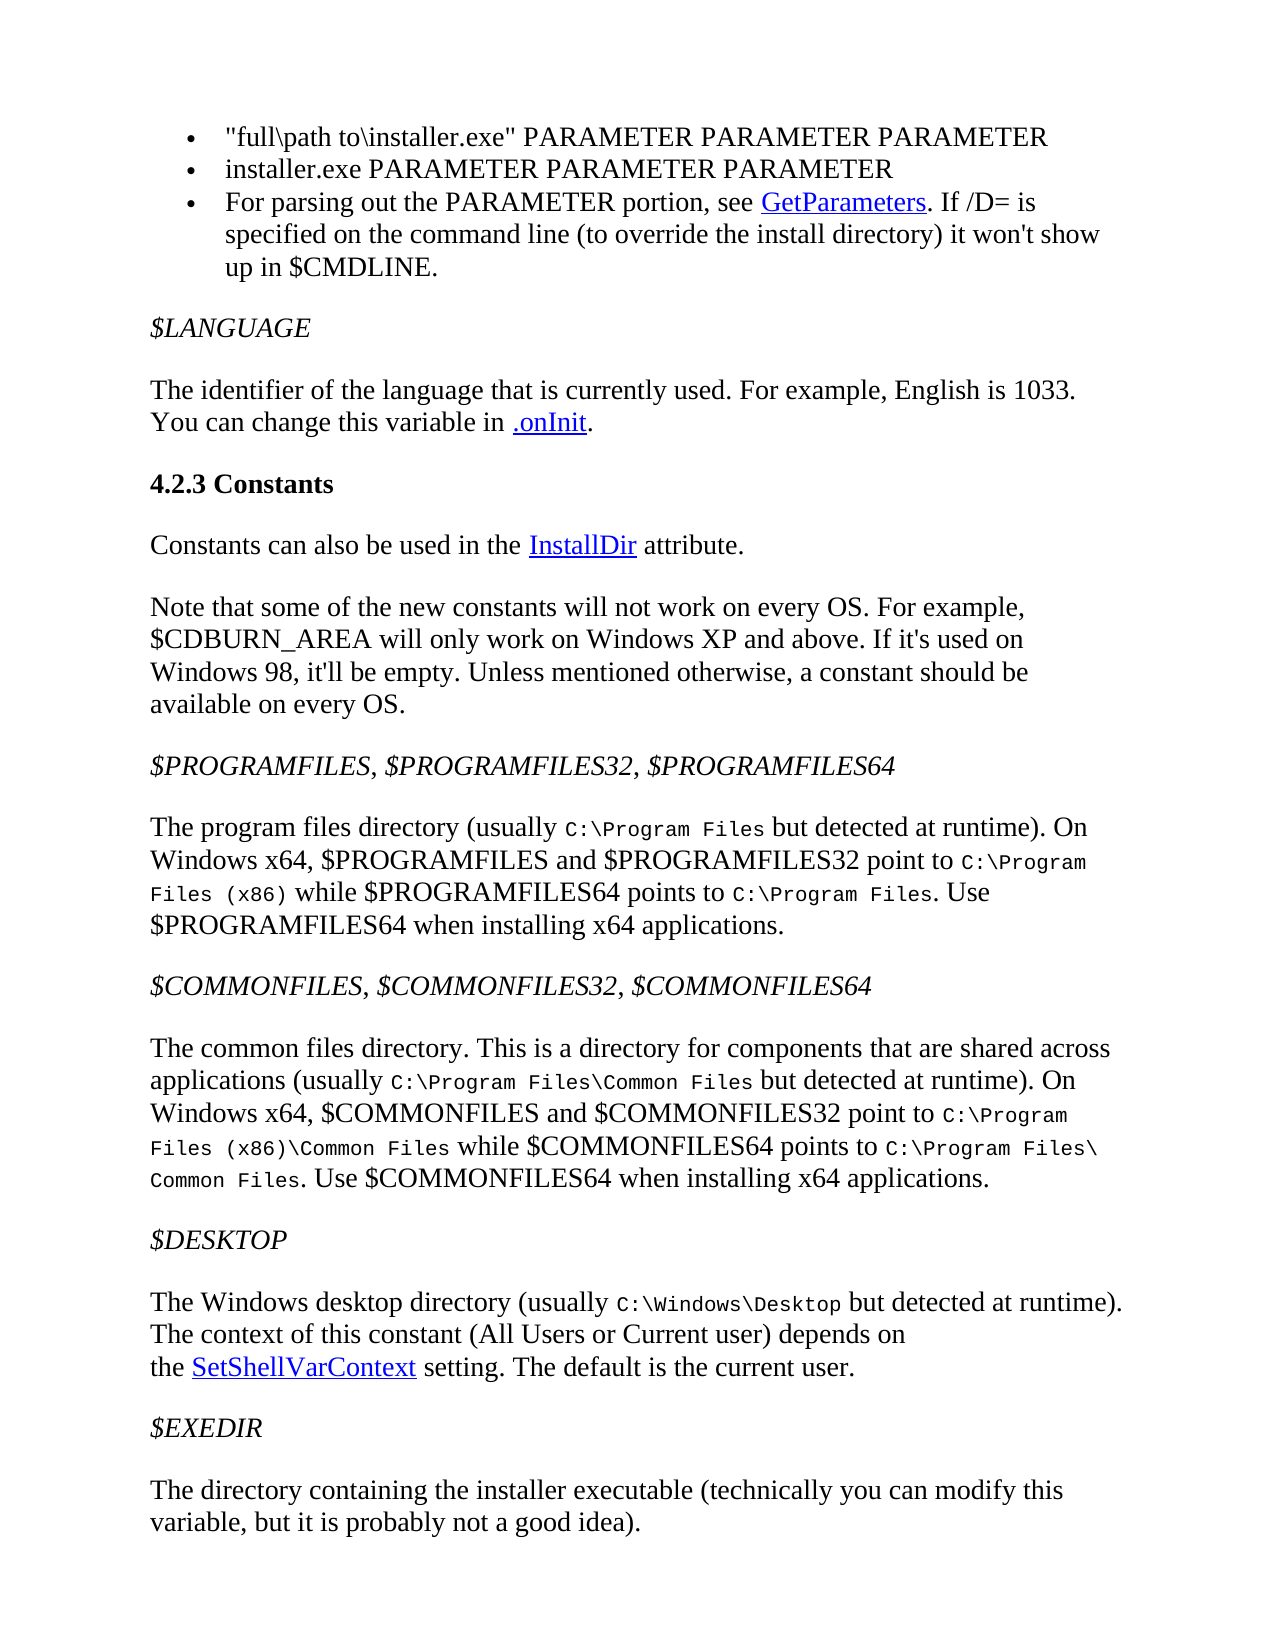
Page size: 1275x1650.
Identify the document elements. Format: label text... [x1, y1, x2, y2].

text $DESKTOP [150, 1223, 1125, 1255]
list installer.exe PARAMETER PARAMETER PARAMETER [187, 152, 1125, 185]
text $LANGUAGE [150, 311, 1125, 343]
text The program files directory (usually C:\Program Files but detected at runtime). On Windows x64, $PROGRAMFILES and $PROGRAMFILES32 point to C:\Program Files (x86) while $PROGRAMFILES64 points to C:\Program Files. Use $PROGRAMFILES64 when installing x64 applications. [150, 810, 1125, 940]
text 4.2.3 Constants [150, 467, 1125, 499]
list "full\path to\installer.exe" PARAMETER PARAMETER PARAMETER [187, 120, 1125, 152]
text The Windows desktop directory (usually C:\Windows\Desktop but detected at runtime). The context of this constant (All Users or Current user) depends on the SetShellVarContext setting. The default is the current user. [150, 1284, 1125, 1382]
text The common files directory. This is a directory for components that are shared across applications (usually C:\Program Files\Common Files but detected at runtime). On Windows x64, $COMMONFILES and $COMMONFILES32 point to C:\Program Files (x86)\Common Files while $COMMONFILES64 points to C:\Program Files\Common Files. Use $COMMONFILES64 when installing x64 applications. [150, 1031, 1125, 1194]
text $EXEDIR [150, 1411, 1125, 1443]
text Note that some of the new constants will not work on every OS. For example, $CDBURN_AREA will only work on Windows XP and above. If it's used on Windows 98, it'll be empty. Unless mentioned otherwise, a constant should be available on every OS. [150, 590, 1125, 719]
text Constants can also be used in the InstallDir attribute. [150, 528, 1125, 561]
text $COMMONFILES, $COMMONFILES32, $COMMONFILES64 [150, 969, 1125, 1002]
list For parsing out the PARAMETER portion, see GetParameters. If /D= is specified on the command line (to override the install directory) it won't show up in $CMDLINE. [187, 185, 1125, 282]
text The directory containing the installer executable (technically you can modify this variable, but it is probably not a good idea). [150, 1473, 1125, 1537]
text The identifier of the language that is currently used. For example, English is 1033. You can change this variable in .onInit. [150, 373, 1125, 437]
text $PROGRAMFILES, $PROGRAMFILES32, $PROGRAMFILES64 [150, 748, 1125, 781]
